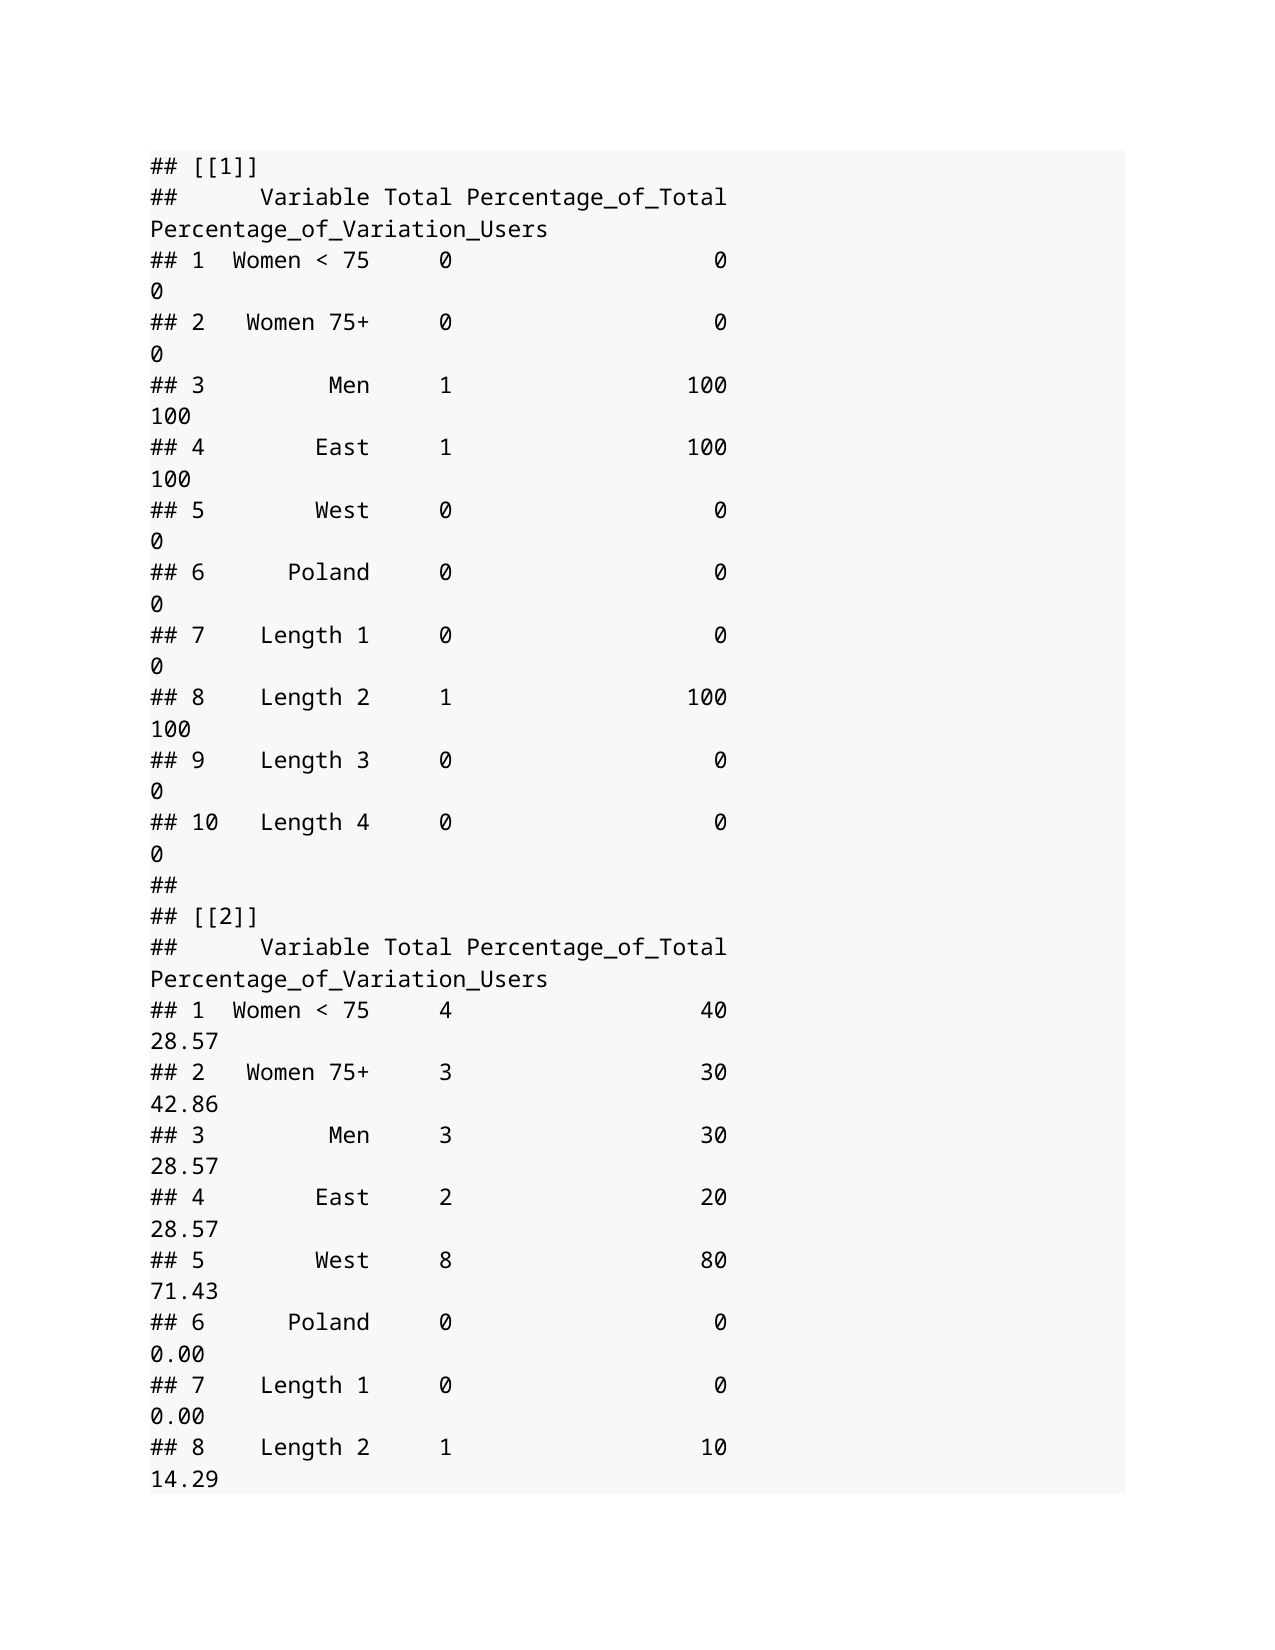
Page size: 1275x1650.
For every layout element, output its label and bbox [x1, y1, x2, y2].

text [150, 150, 1125, 1494]
